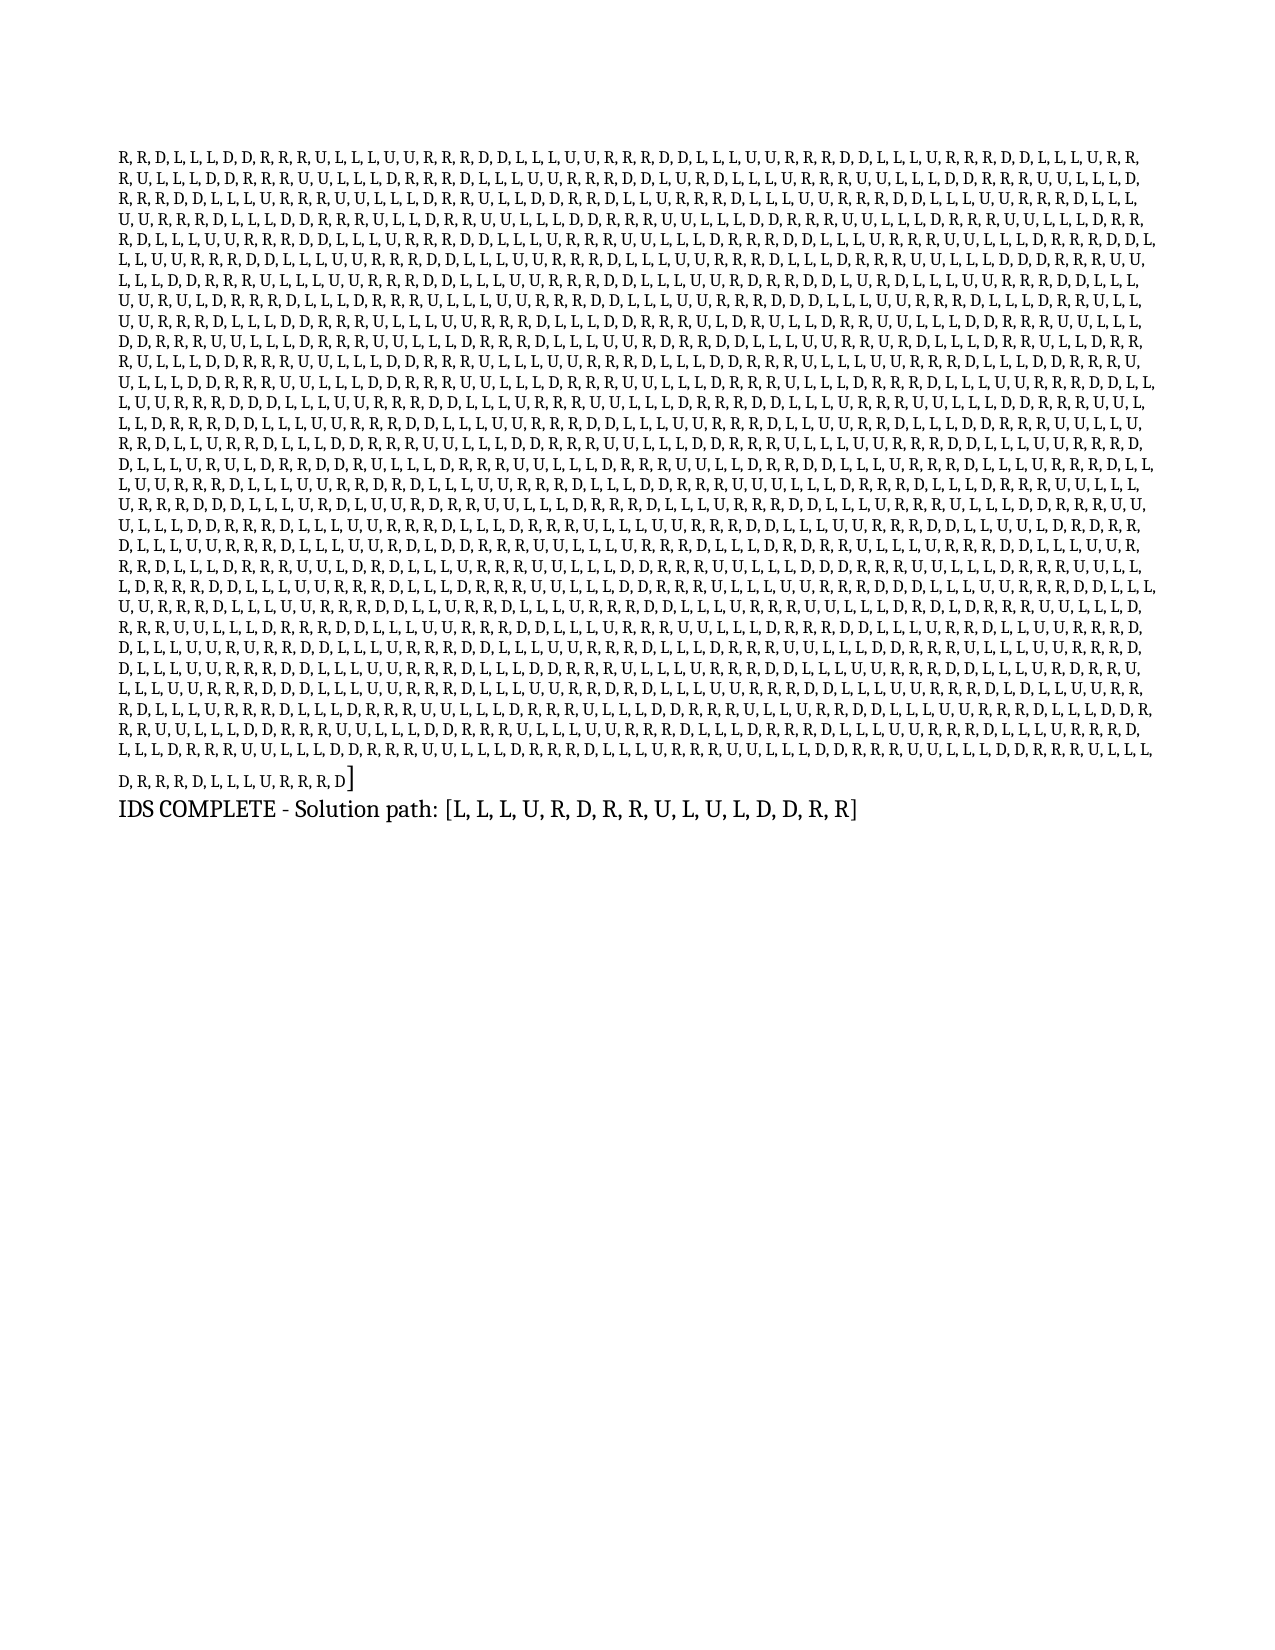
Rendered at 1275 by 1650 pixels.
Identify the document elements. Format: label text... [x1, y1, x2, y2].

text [118, 148, 1157, 795]
text IDS COMPLETE - Solution path: [L, L, L, U, R, D, R, R, U, L, U, L, D, D, R, R] [118, 795, 1157, 824]
